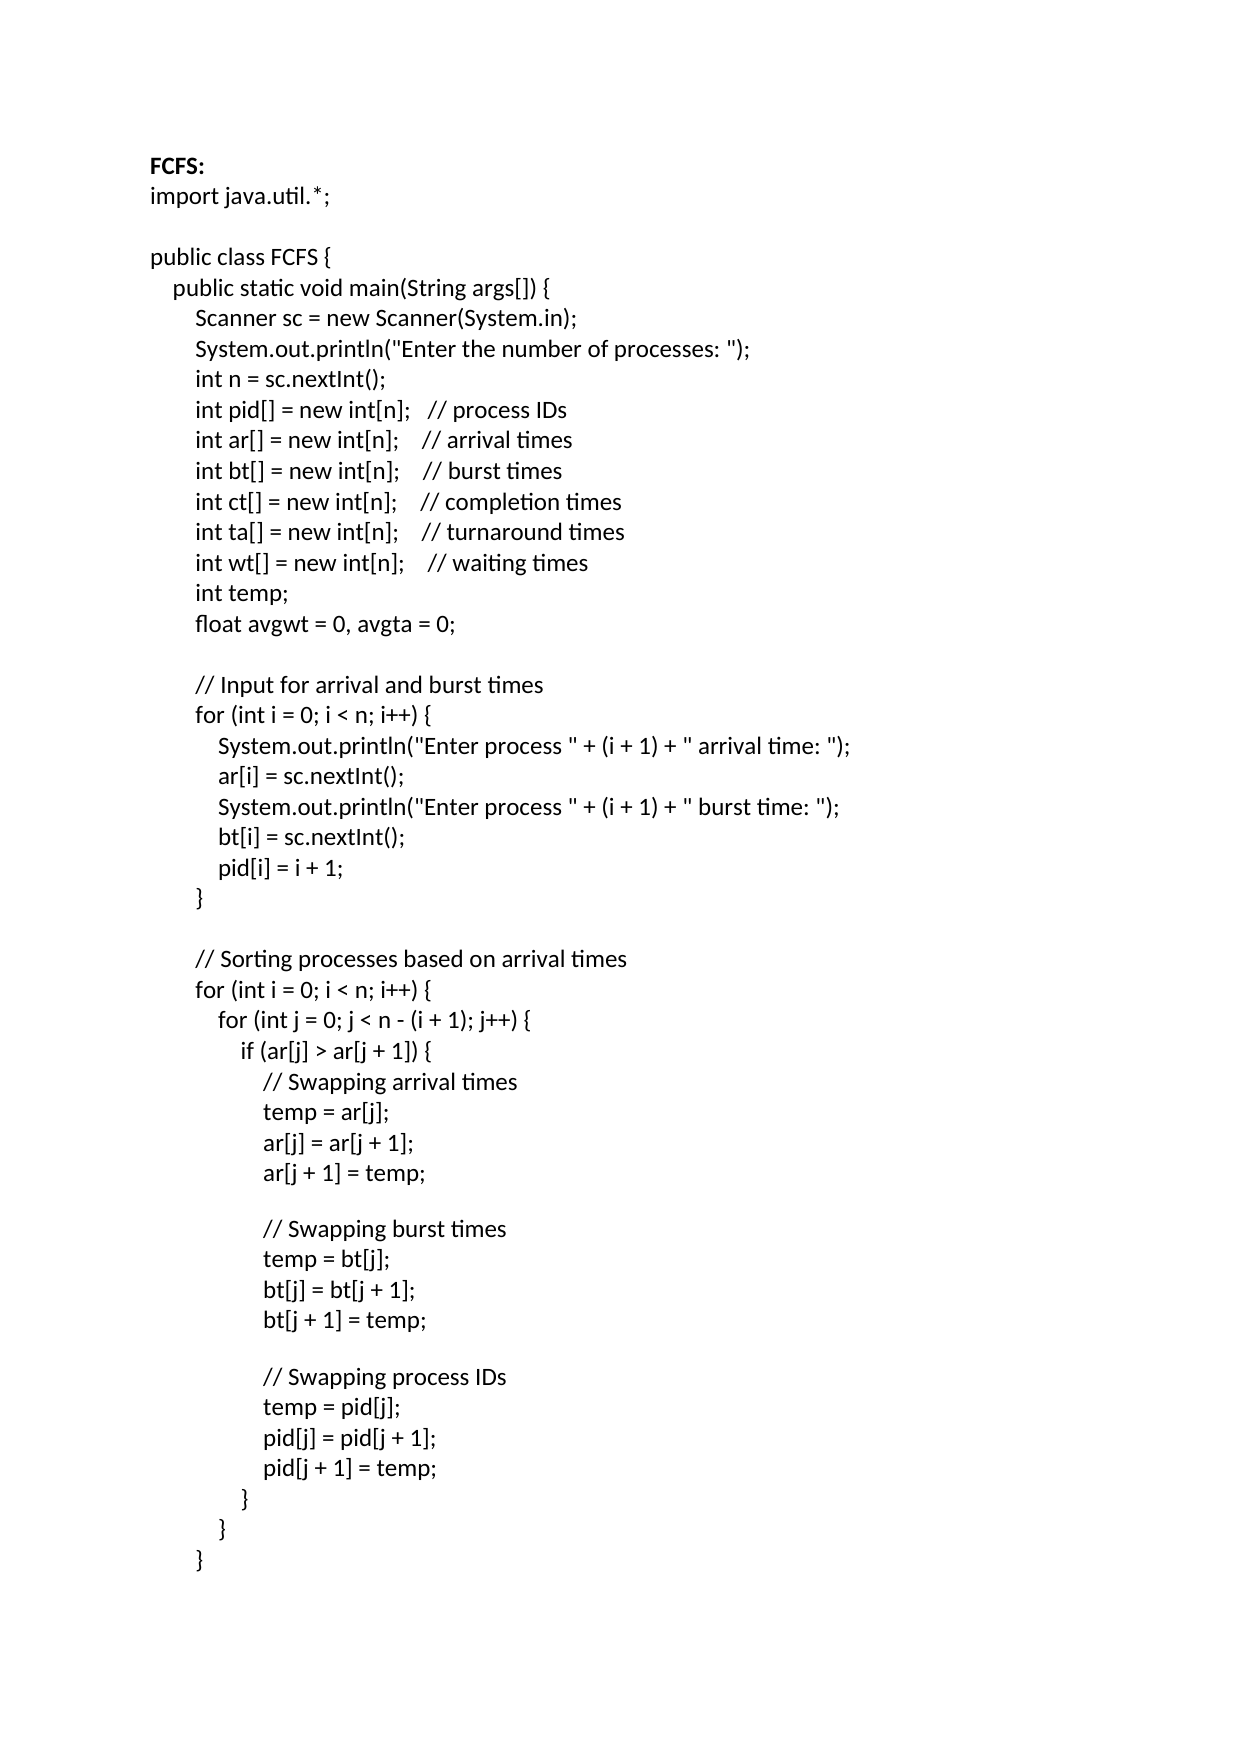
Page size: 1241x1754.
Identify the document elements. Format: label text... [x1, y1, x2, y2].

text ar[j + 1] = temp; [150, 1157, 1090, 1188]
text pid[j] = pid[j + 1]; [150, 1422, 1090, 1452]
text } [150, 1483, 1090, 1513]
text // Sorting processes based on arrival times [150, 943, 1090, 974]
text for (int i = 0; i < n; i++) { [150, 699, 1090, 730]
text temp = bt[j]; [150, 1244, 1090, 1274]
text int ct[] = new int[n]; // completion times [150, 486, 1090, 516]
text pid[i] = i + 1; [150, 852, 1090, 882]
text } [150, 1544, 1090, 1574]
text temp = pid[j]; [150, 1391, 1090, 1422]
text pid[j + 1] = temp; [150, 1452, 1090, 1483]
text } [150, 1513, 1090, 1544]
text System.out.println("Enter process " + (i + 1) + " burst time: "); [150, 791, 1090, 821]
text bt[j + 1] = temp; [150, 1305, 1090, 1335]
text ar[j] = ar[j + 1]; [150, 1127, 1090, 1157]
text // Swapping arrival times [150, 1066, 1090, 1096]
text for (int i = 0; i < n; i++) { [150, 974, 1090, 1004]
text Scanner sc = new Scanner(System.in); [150, 303, 1090, 333]
text int temp; [150, 577, 1090, 608]
text bt[j] = bt[j + 1]; [150, 1274, 1090, 1305]
text public class FCFS { [150, 242, 1090, 272]
text // Input for arrival and burst times [150, 669, 1090, 699]
text ar[i] = sc.nextInt(); [150, 760, 1090, 791]
text import java.util.*; [150, 181, 1090, 211]
text int n = sc.nextInt(); [150, 364, 1090, 394]
text // Swapping burst times [150, 1213, 1090, 1244]
text bt[i] = sc.nextInt(); [150, 821, 1090, 852]
text } [150, 882, 1090, 913]
text temp = ar[j]; [150, 1096, 1090, 1127]
text // Swapping process IDs [150, 1361, 1090, 1391]
text int pid[] = new int[n]; // process IDs [150, 394, 1090, 425]
text FCFS: [150, 150, 1090, 181]
text int wt[] = new int[n]; // waiting times [150, 547, 1090, 577]
text public static void main(String args[]) { [150, 272, 1090, 303]
text for (int j = 0; j < n - (i + 1); j++) { [150, 1004, 1090, 1035]
text System.out.println("Enter the number of processes: "); [150, 333, 1090, 364]
text int ar[] = new int[n]; // arrival times [150, 425, 1090, 455]
text int ta[] = new int[n]; // turnaround times [150, 516, 1090, 547]
text System.out.println("Enter process " + (i + 1) + " arrival time: "); [150, 730, 1090, 760]
text int bt[] = new int[n]; // burst times [150, 455, 1090, 486]
text float avgwt = 0, avgta = 0; [150, 608, 1090, 638]
text if (ar[j] > ar[j + 1]) { [150, 1035, 1090, 1066]
